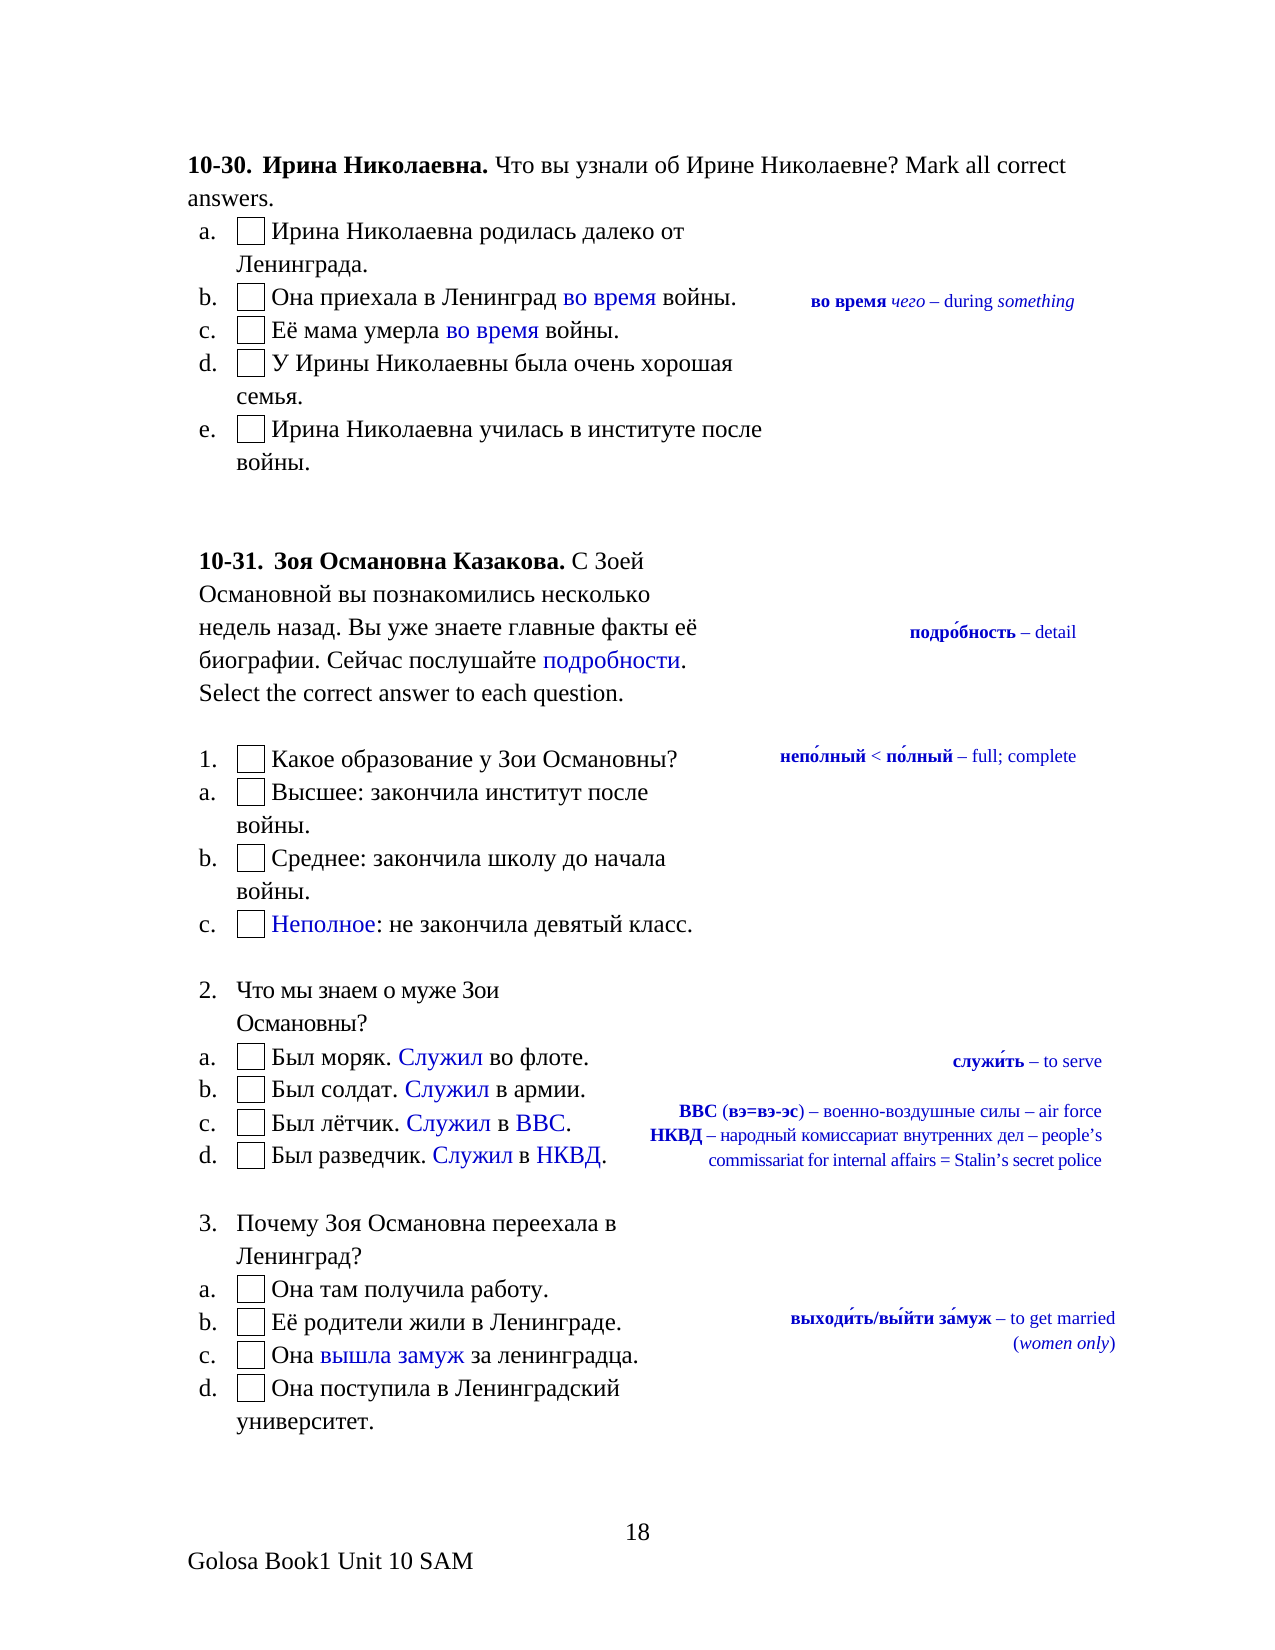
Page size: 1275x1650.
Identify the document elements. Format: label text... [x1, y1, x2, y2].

table_header 10-31. Зоя Османовна Казакова. С Зоей Османовной вы познакомились несколько недель назад. Вы уже знаете главные факты её биографии. Сейчас послушайте подробности. Select the correct answer to each question. 1. Какое образование у Зои Османовны? a. Высшее: закончила институт после войны. b. Среднее: закончила школу до начала войны. c. Неполное: не закончила девятый класс. [188, 546, 711, 942]
table_header 2. Что мы знаем о муже Зои Османовны? a. Был моряк. Служил во флоте. b. Был солдат. Служил в армии. c. Был лётчик. Служил в ВВС. d. Был разведчик. Служил в НКВД. [188, 976, 637, 1175]
table_header служи́ть – to serve ВВС (вэ=вэ-эс) – военно-воздушные силы – air force НКВД – народный комиссариат внутренних дел – people’s commissariat for internal affairs = Stalin’s secret police [638, 976, 1113, 1175]
table_header выходи́ть/вы́йти за́муж – to get married (women only) [741, 1208, 1127, 1439]
table_header 3. Почему Зоя Османовна переехала в Ленинград? a. Она там получила работу. b. Её родители жили в Ленинграде. c. Она вышла замуж за ленинградца. d. Она поступила в Ленинградский университет. [188, 1208, 741, 1439]
text 10-30. Ирина Николаевна. Что вы узнали об Ирине Николаевне? Mark all correct answers. [187, 150, 1087, 212]
table_header подро́бность – detail непо́лный < по́лный – full; complete [711, 546, 1087, 942]
table_header a. Ирина Николаевна родилась далеко от Ленинграда. b. Она приехала в Ленинград во время войны. c. Её мама умерла во время войны. d. У Ирины Николаевны была очень хорошая семья. e. Ирина Николаевна училась в институте после войны. [188, 216, 784, 480]
table_header во время чего – during something [784, 216, 1087, 480]
